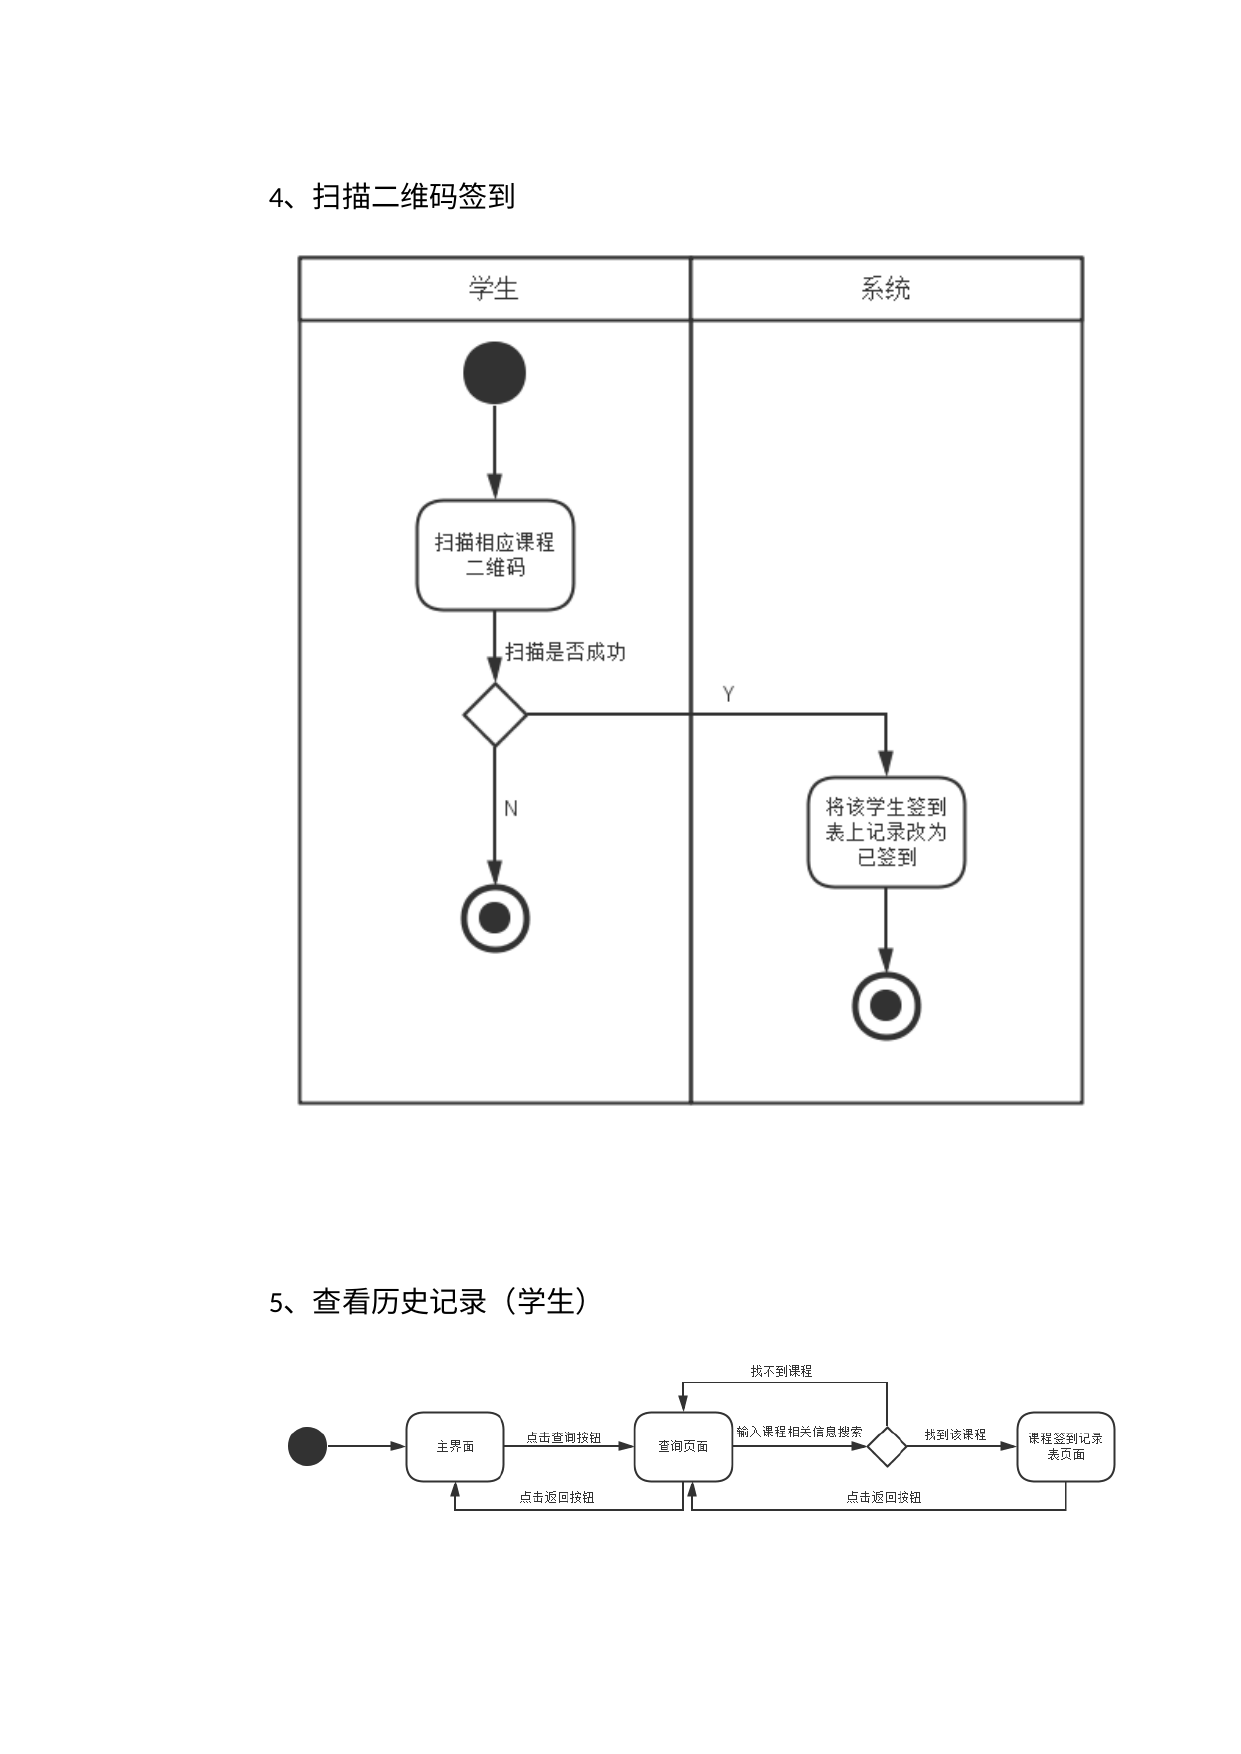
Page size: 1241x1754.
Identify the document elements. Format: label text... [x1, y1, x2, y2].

list 5、查看历史记录（学生） [269, 1267, 1053, 1332]
picture [268, 1332, 1133, 1536]
list 4、扫描二维码签到 [269, 162, 1053, 227]
picture [268, 227, 1113, 1134]
